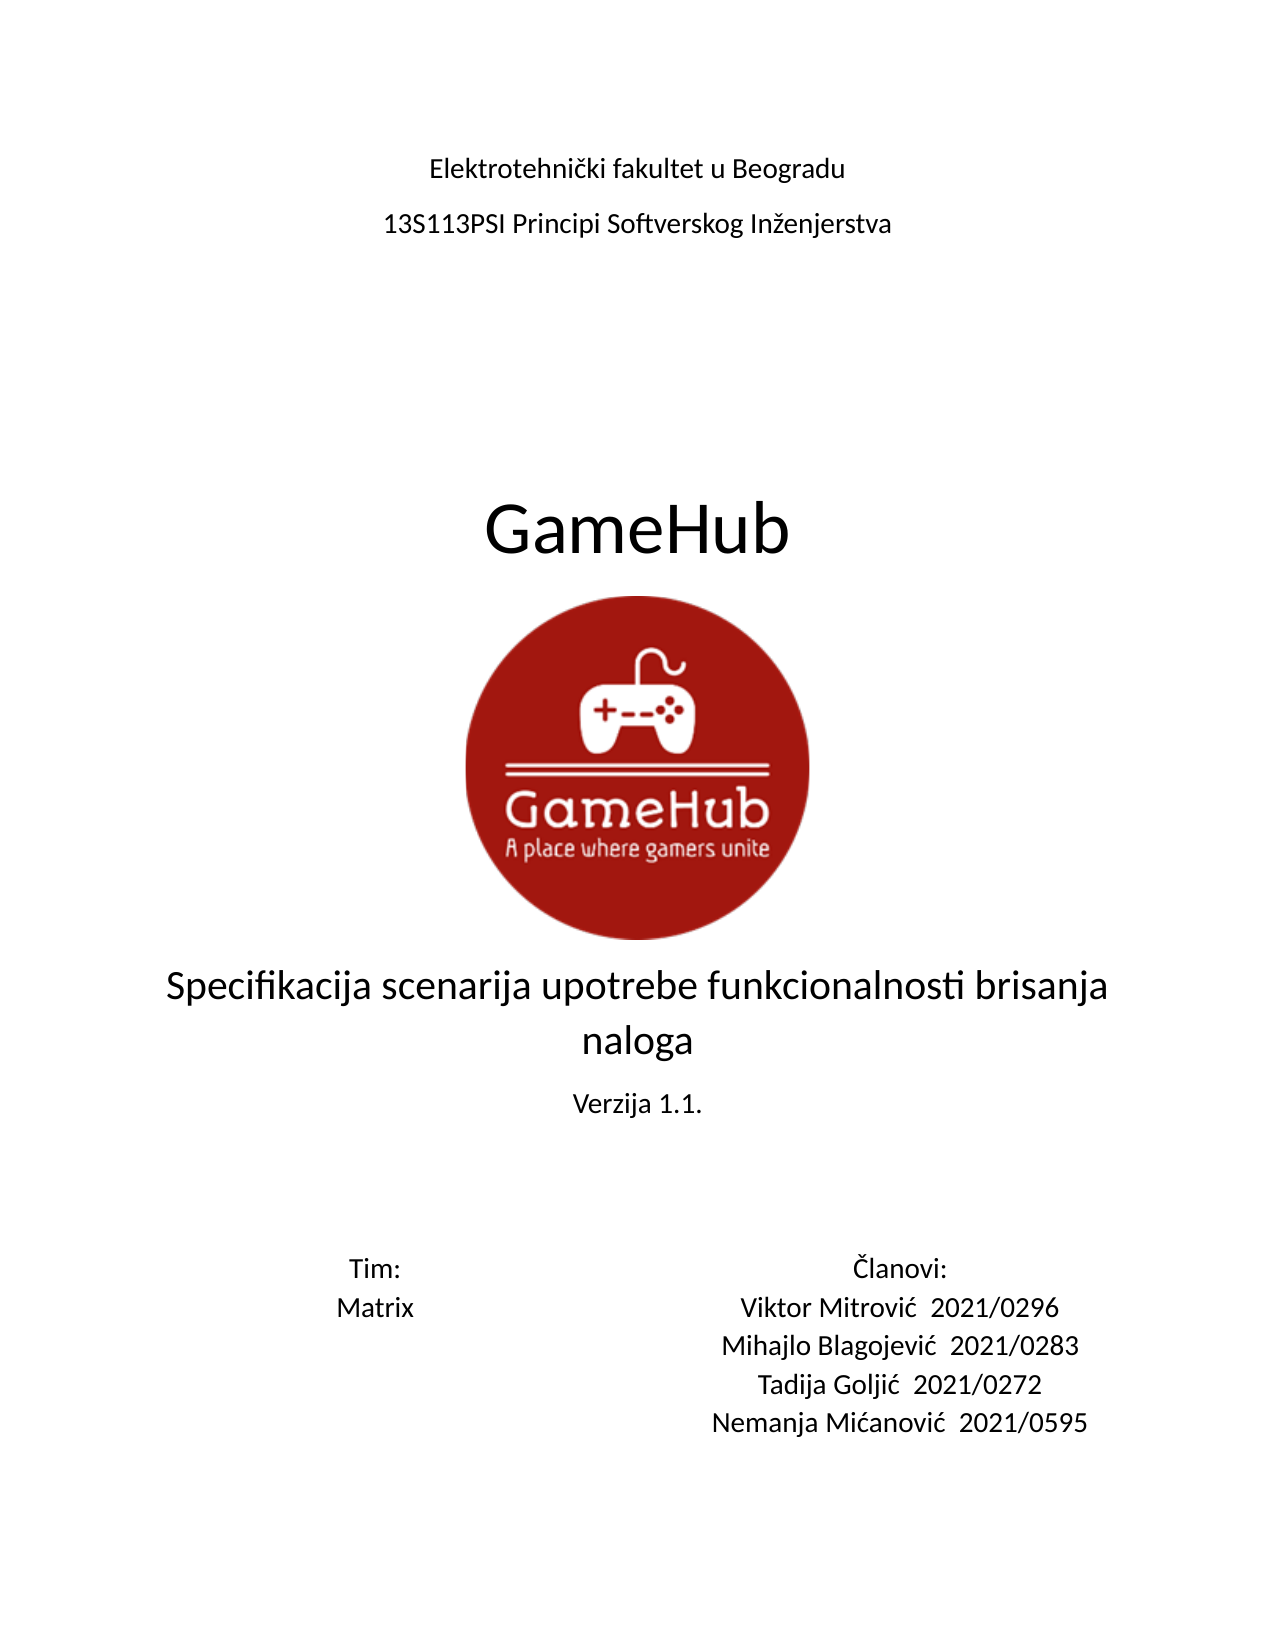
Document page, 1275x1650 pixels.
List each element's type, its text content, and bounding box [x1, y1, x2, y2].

text 13S113PSI Principi Softverskog Inženjerstva [150, 205, 1125, 241]
text Tim: Matrix [150, 1251, 600, 1324]
text Mihajlo Blagojević 2021/0283 [675, 1327, 1125, 1363]
picture [465, 596, 810, 940]
text Nemanja Mićanović 2021/0595 [675, 1404, 1125, 1440]
text Elektrotehnički fakultet u Beogradu [150, 150, 1125, 186]
text Verzija 1.1. [150, 1085, 1125, 1121]
text GameHub [150, 481, 1125, 572]
text Članovi: Viktor Mitrović 2021/0296 [675, 1251, 1125, 1324]
text Tadija Goljić 2021/0272 [675, 1366, 1125, 1401]
text Specifikacija scenarija upotrebe funkcionalnosti brisanja naloga [150, 959, 1125, 1064]
